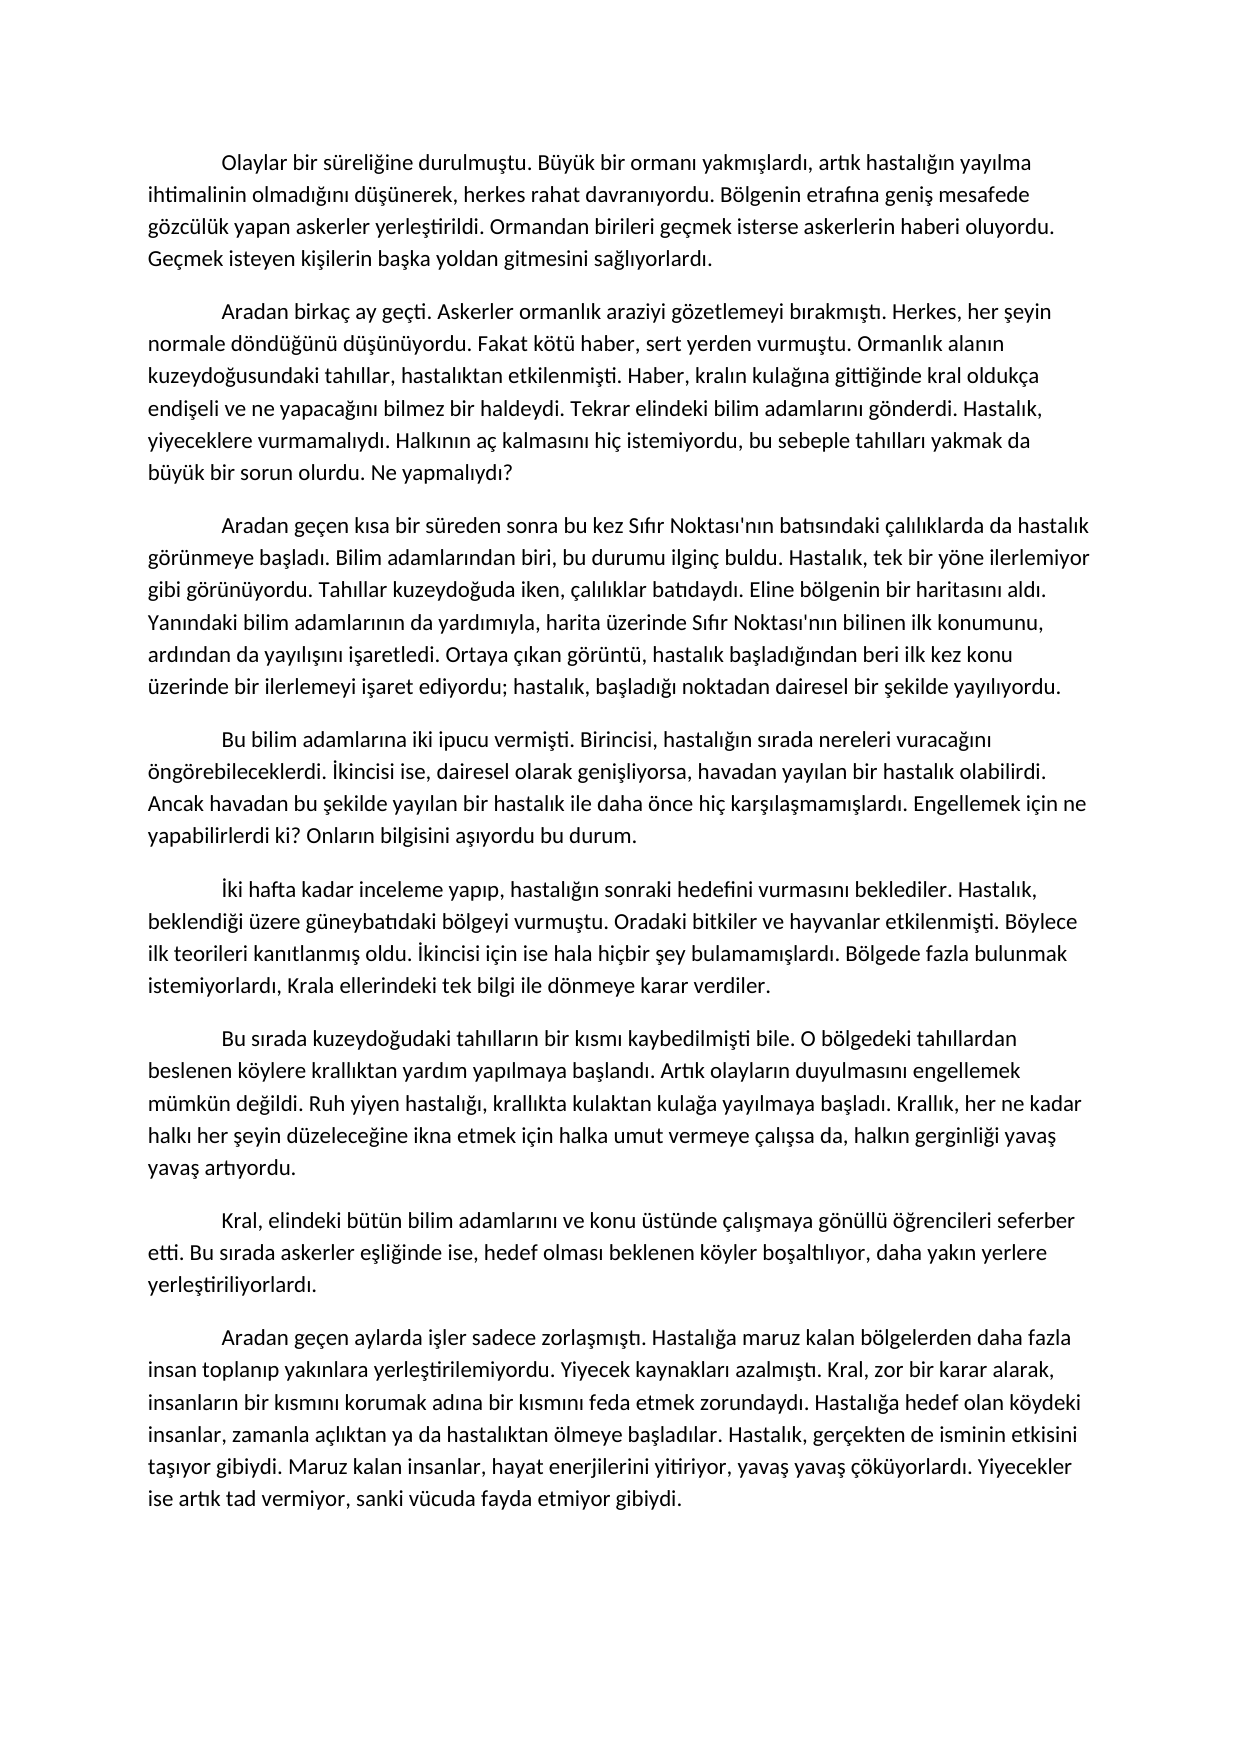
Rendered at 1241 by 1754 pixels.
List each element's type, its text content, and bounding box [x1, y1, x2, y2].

text İki hafta kadar inceleme yapıp, hastalığın sonraki hedefini vurmasını beklediler. Hastalık, beklendiği üzere güneybatıdaki bölgeyi vurmuştu. Oradaki bitkiler ve hayvanlar etkilenmişti. Böylece ilk teorileri kanıtlanmış oldu. İkincisi için ise hala hiçbir şey bulamamışlardı. Bölgede fazla bulunmak istemiyorlardı, Krala ellerindeki tek bilgi ile dönmeye karar verdiler. [148, 875, 1093, 999]
text Aradan birkaç ay geçti. Askerler ormanlık araziyi gözetlemeyi bırakmıştı. Herkes, her şeyin normale döndüğünü düşünüyordu. Fakat kötü haber, sert yerden vurmuştu. Ormanlık alanın kuzeydoğusundaki tahıllar, hastalıktan etkilenmişti. Haber, kralın kulağına gittiğinde kral oldukça endişeli ve ne yapacağını bilmez bir haldeydi. Tekrar elindeki bilim adamlarını gönderdi. Hastalık, yiyeceklere vurmamalıydı. Halkının aç kalmasını hiç istemiyordu, bu sebeple tahılları yakmak da büyük bir sorun olurdu. Ne yapmalıydı? [148, 297, 1093, 486]
text Aradan geçen aylarda işler sadece zorlaşmıştı. Hastalığa maruz kalan bölgelerden daha fazla insan toplanıp yakınlara yerleştirilemiyordu. Yiyecek kaynakları azalmıştı. Kral, zor bir karar alarak, insanların bir kısmını korumak adına bir kısmını feda etmek zorundaydı. Hastalığa hedef olan köydeki insanlar, zamanla açlıktan ya da hastalıktan ölmeye başladılar. Hastalık, gerçekten de isminin etkisini taşıyor gibiydi. Maruz kalan insanlar, hayat enerjilerini yitiriyor, yavaş yavaş çöküyorlardı. Yiyecekler ise artık tad vermiyor, sanki vücuda fayda etmiyor gibiydi. [148, 1323, 1093, 1512]
text Bu bilim adamlarına iki ipucu vermişti. Birincisi, hastalığın sırada nereleri vuracağını öngörebileceklerdi. İkincisi ise, dairesel olarak genişliyorsa, havadan yayılan bir hastalık olabilirdi. Ancak havadan bu şekilde yayılan bir hastalık ile daha önce hiç karşılaşmamışlardı. Engellemek için ne yapabilirlerdi ki? Onların bilgisini aşıyordu bu durum. [148, 725, 1093, 850]
text Olaylar bir süreliğine durulmuştu. Büyük bir ormanı yakmışlardı, artık hastalığın yayılma ihtimalinin olmadığını düşünerek, herkes rahat davranıyordu. Bölgenin etrafına geniş mesafede gözcülük yapan askerler yerleştirildi. Ormandan birileri geçmek isterse askerlerin haberi oluyordu. Geçmek isteyen kişilerin başka yoldan gitmesini sağlıyorlardı. [148, 148, 1093, 272]
text Aradan geçen kısa bir süreden sonra bu kez Sıfır Noktası'nın batısındaki çalılıklarda da hastalık görünmeye başladı. Bilim adamlarından biri, bu durumu ilginç buldu. Hastalık, tek bir yöne ilerlemiyor gibi görünüyordu. Tahıllar kuzeydoğuda iken, çalılıklar batıdaydı. Eline bölgenin bir haritasını aldı. Yanındaki bilim adamlarının da yardımıyla, harita üzerinde Sıfır Noktası'nın bilinen ilk konumunu, ardından da yayılışını işaretledi. Ortaya çıkan görüntü, hastalık başladığından beri ilk kez konu üzerinde bir ilerlemeyi işaret ediyordu; hastalık, başladığı noktadan dairesel bir şekilde yayılıyordu. [148, 511, 1093, 700]
text Kral, elindeki bütün bilim adamlarını ve konu üstünde çalışmaya gönüllü öğrencileri seferber etti. Bu sırada askerler eşliğinde ise, hedef olması beklenen köyler boşaltılıyor, daha yakın yerlere yerleştiriliyorlardı. [148, 1206, 1093, 1298]
text Bu sırada kuzeydoğudaki tahılların bir kısmı kaybedilmişti bile. O bölgedeki tahıllardan beslenen köylere krallıktan yardım yapılmaya başlandı. Artık olayların duyulmasını engellemek mümkün değildi. Ruh yiyen hastalığı, krallıkta kulaktan kulağa yayılmaya başladı. Krallık, her ne kadar halkı her şeyin düzeleceğine ikna etmek için halka umut vermeye çalışsa da, halkın gerginliği yavaş yavaş artıyordu. [148, 1024, 1093, 1181]
